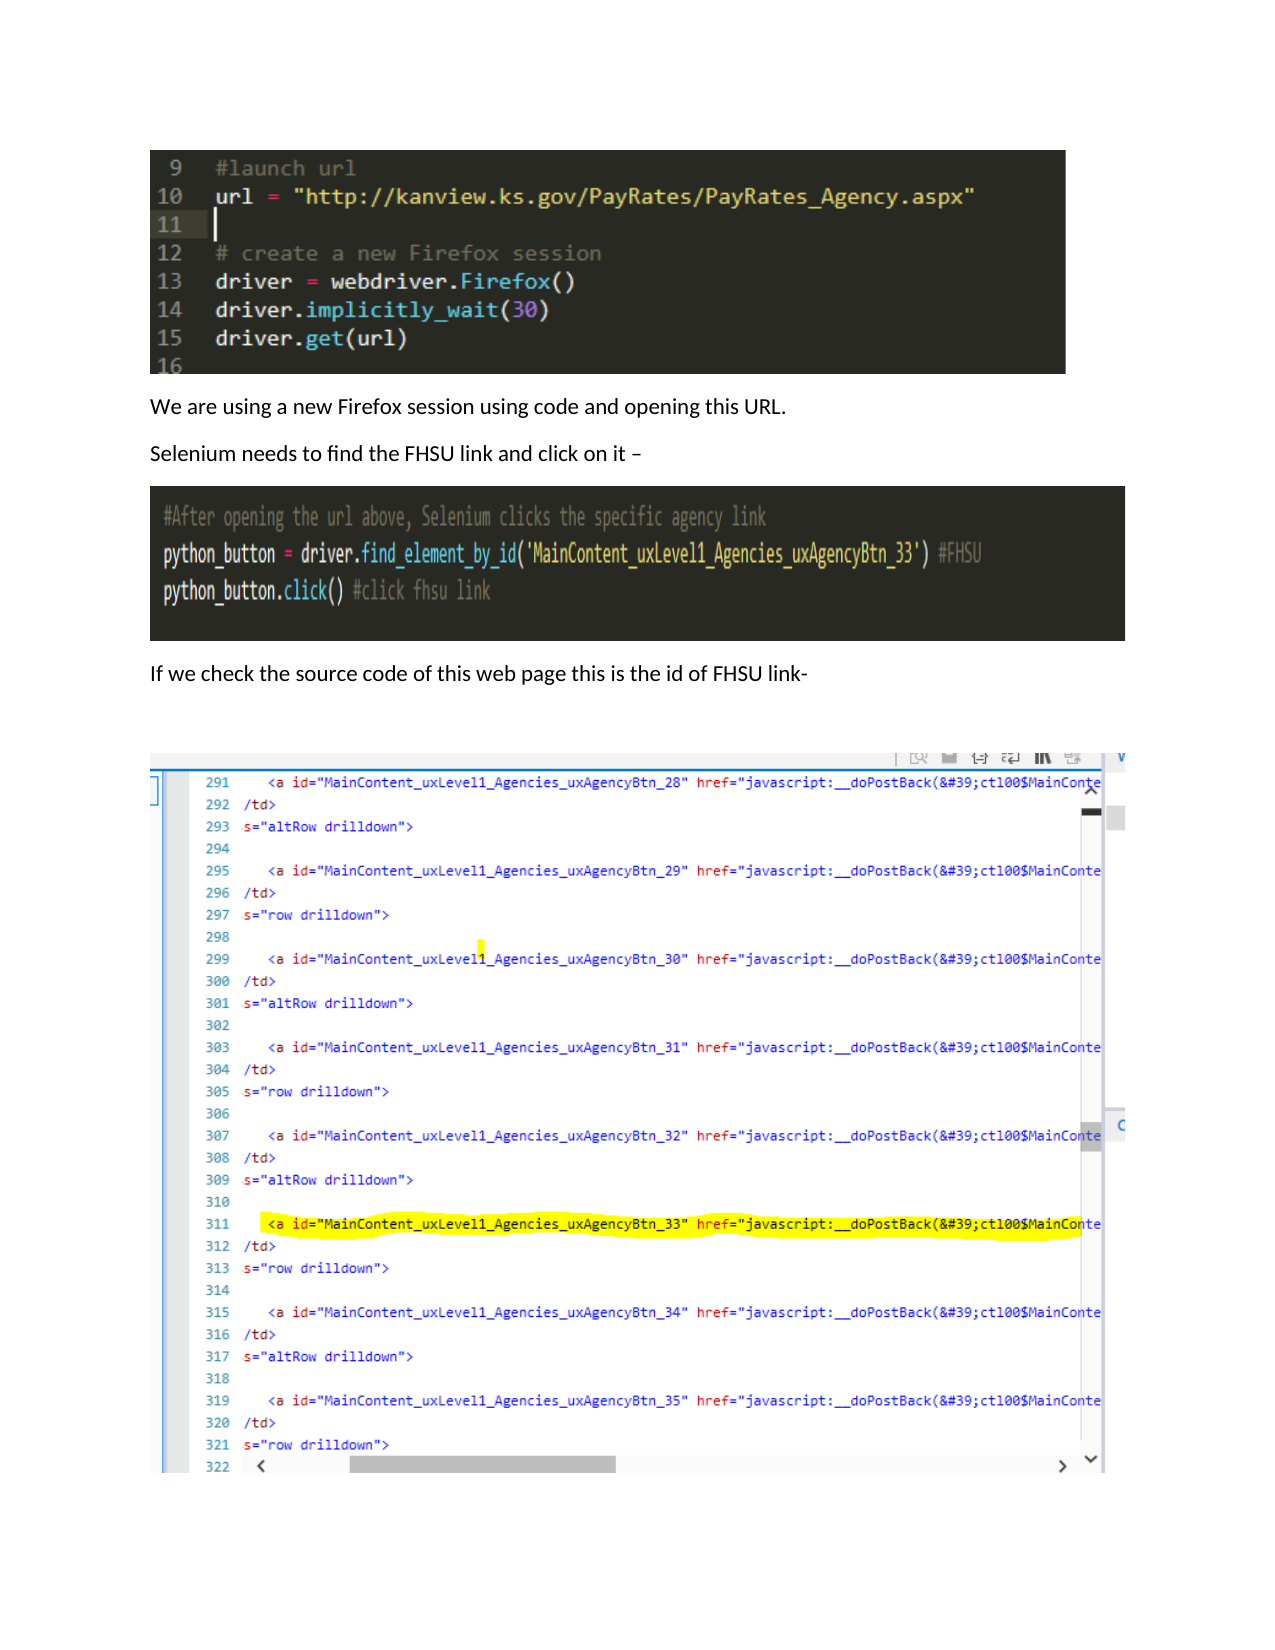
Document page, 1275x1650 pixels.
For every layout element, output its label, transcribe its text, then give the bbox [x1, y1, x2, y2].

picture [150, 753, 1125, 1473]
picture [150, 150, 1066, 374]
picture [150, 486, 1125, 641]
text Selenium needs to find the FHSU link and click on it – [150, 439, 1125, 467]
text If we check the source code of this web page this is the id of FHSU link- [150, 659, 1125, 688]
text We are using a new Firefox session using code and opening this URL. [150, 392, 1125, 420]
